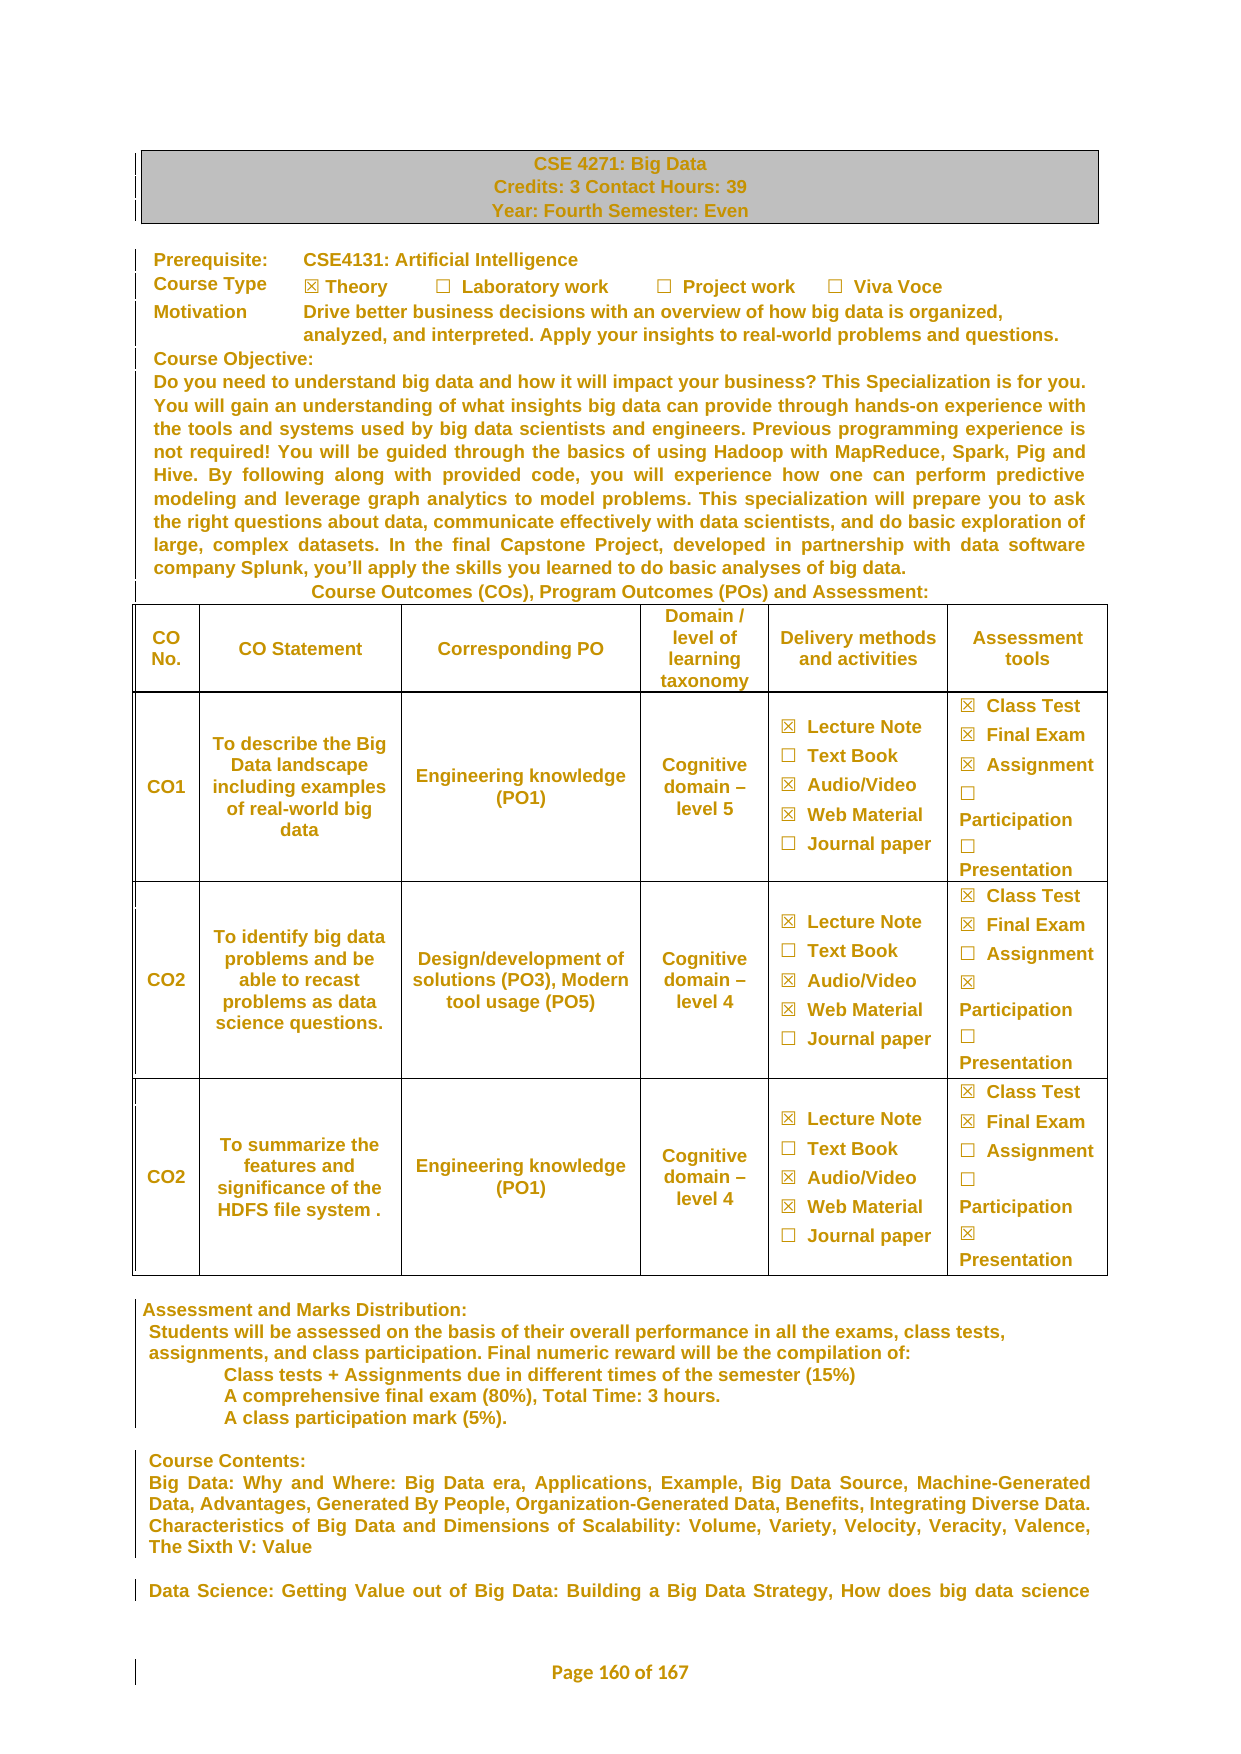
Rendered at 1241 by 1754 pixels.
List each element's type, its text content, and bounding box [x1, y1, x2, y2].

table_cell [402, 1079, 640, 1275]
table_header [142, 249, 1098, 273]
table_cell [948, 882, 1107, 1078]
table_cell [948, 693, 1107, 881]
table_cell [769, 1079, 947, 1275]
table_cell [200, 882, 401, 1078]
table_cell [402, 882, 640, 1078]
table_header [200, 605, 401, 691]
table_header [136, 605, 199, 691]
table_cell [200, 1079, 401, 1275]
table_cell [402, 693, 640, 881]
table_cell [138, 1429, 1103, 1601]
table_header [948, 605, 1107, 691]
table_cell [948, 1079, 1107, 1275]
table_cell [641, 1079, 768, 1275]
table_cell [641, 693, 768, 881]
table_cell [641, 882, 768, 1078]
text Course Outcomes (COs), Program Outcomes (POs) and Assessment: [150, 581, 1090, 602]
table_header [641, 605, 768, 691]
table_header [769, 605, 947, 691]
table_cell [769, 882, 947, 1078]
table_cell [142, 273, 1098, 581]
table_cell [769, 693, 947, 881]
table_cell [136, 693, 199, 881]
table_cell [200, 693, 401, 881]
text Year: Fourth Semester: Even [142, 196, 1098, 223]
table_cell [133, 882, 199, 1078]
text CSE 4271: Big Data [142, 151, 1098, 173]
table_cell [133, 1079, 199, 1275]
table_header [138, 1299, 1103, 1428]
text Credits: 3 Contact Hours: 39 [142, 173, 1098, 196]
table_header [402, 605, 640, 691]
